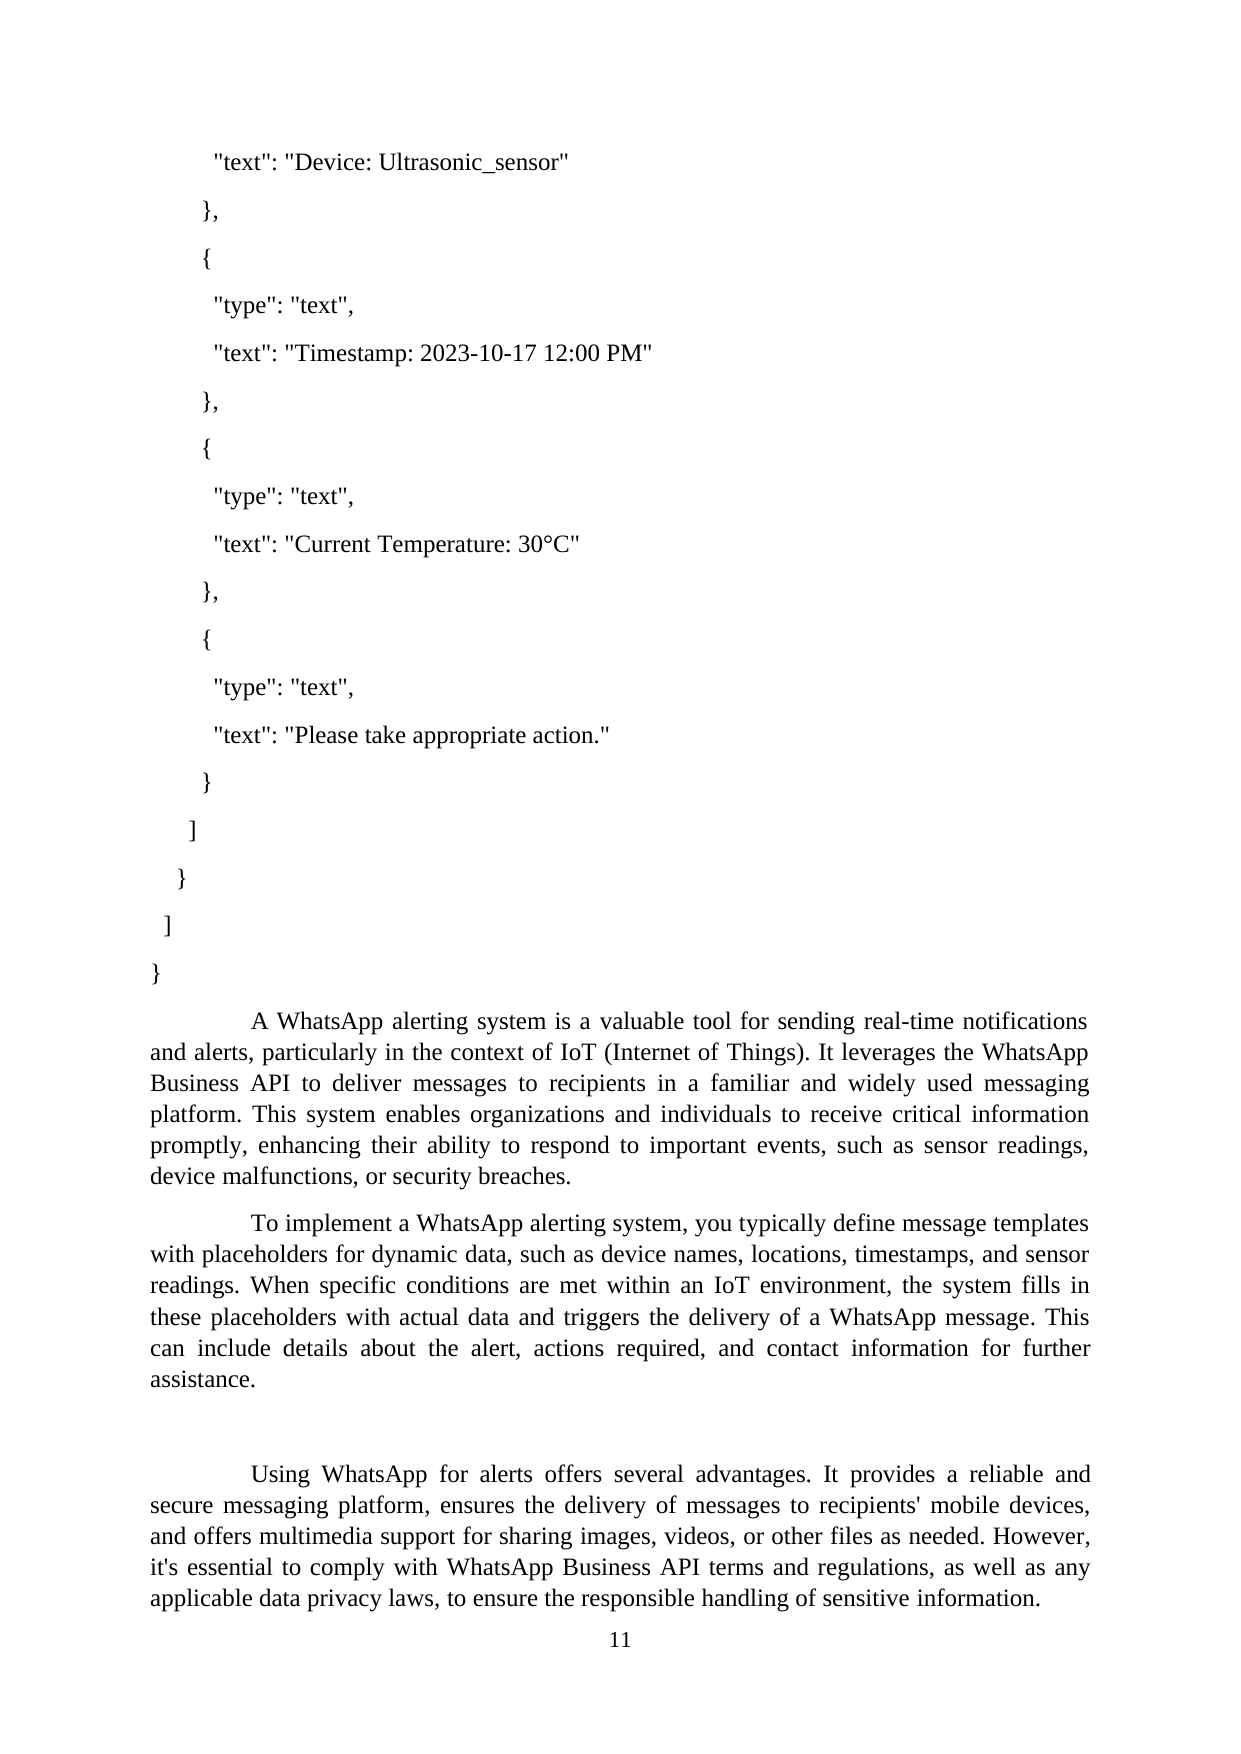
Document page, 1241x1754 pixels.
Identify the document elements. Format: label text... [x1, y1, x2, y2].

text A WhatsApp alerting system is a valuable tool for sending real-time notifications [251, 1006, 1113, 1035]
text ] [163, 911, 1113, 939]
text "type": "text", [213, 290, 1113, 319]
text { [201, 243, 1113, 272]
text and alerts, particularly in the context of IoT (Internet of Things). It leverages the WhatsApp Business API to deliver messages to recipients in a familiar and widely used messaging platform. This system enables organizations and individuals to receive critical information promptly, enhancing their ability to respond to important events, such as sensor readings, device malfunctions, or security breaches. [150, 1037, 1090, 1190]
text "text": "Device: Ultrasonic_sensor" [213, 147, 1113, 176]
text { [201, 433, 1113, 462]
text "type": "text", [213, 672, 1113, 701]
text } [176, 863, 1113, 892]
text "text": "Current Temperature: 30°C" [213, 529, 1113, 558]
text "text": "Please take appropriate action." [213, 720, 1113, 749]
text Using WhatsApp for alerts offers several advantages. It provides a reliable and secure messaging platform, ensures the delivery of messages to recipients' mobile devices, and offers multimedia support for sharing images, videos, or other files as needed. However, it's essential to comply with WhatsApp Business API terms and regulations, as well as any applicable data privacy laws, to ensure the responsible handling of sensitive information. [150, 1459, 1091, 1612]
text }, [201, 576, 1113, 605]
text To implement a WhatsApp alerting system, you typically define message templates with placeholders for dynamic data, such as device names, locations, timestamps, and sensor readings. When specific conditions are met within an IoT environment, the system fills in these placeholders with actual data and triggers the delivery of a WhatsApp message. This can include details about the alert, actions required, and contact information for further assistance. [150, 1208, 1091, 1392]
text "text": "Timestamp: 2023-10-17 12:00 PM" [213, 338, 1113, 367]
text { [201, 624, 1113, 653]
text "type": "text", [213, 481, 1113, 510]
text } [201, 767, 1113, 796]
text }, [201, 386, 1113, 414]
text ] [188, 815, 1113, 844]
text }, [201, 195, 1113, 223]
text } [150, 958, 1113, 987]
